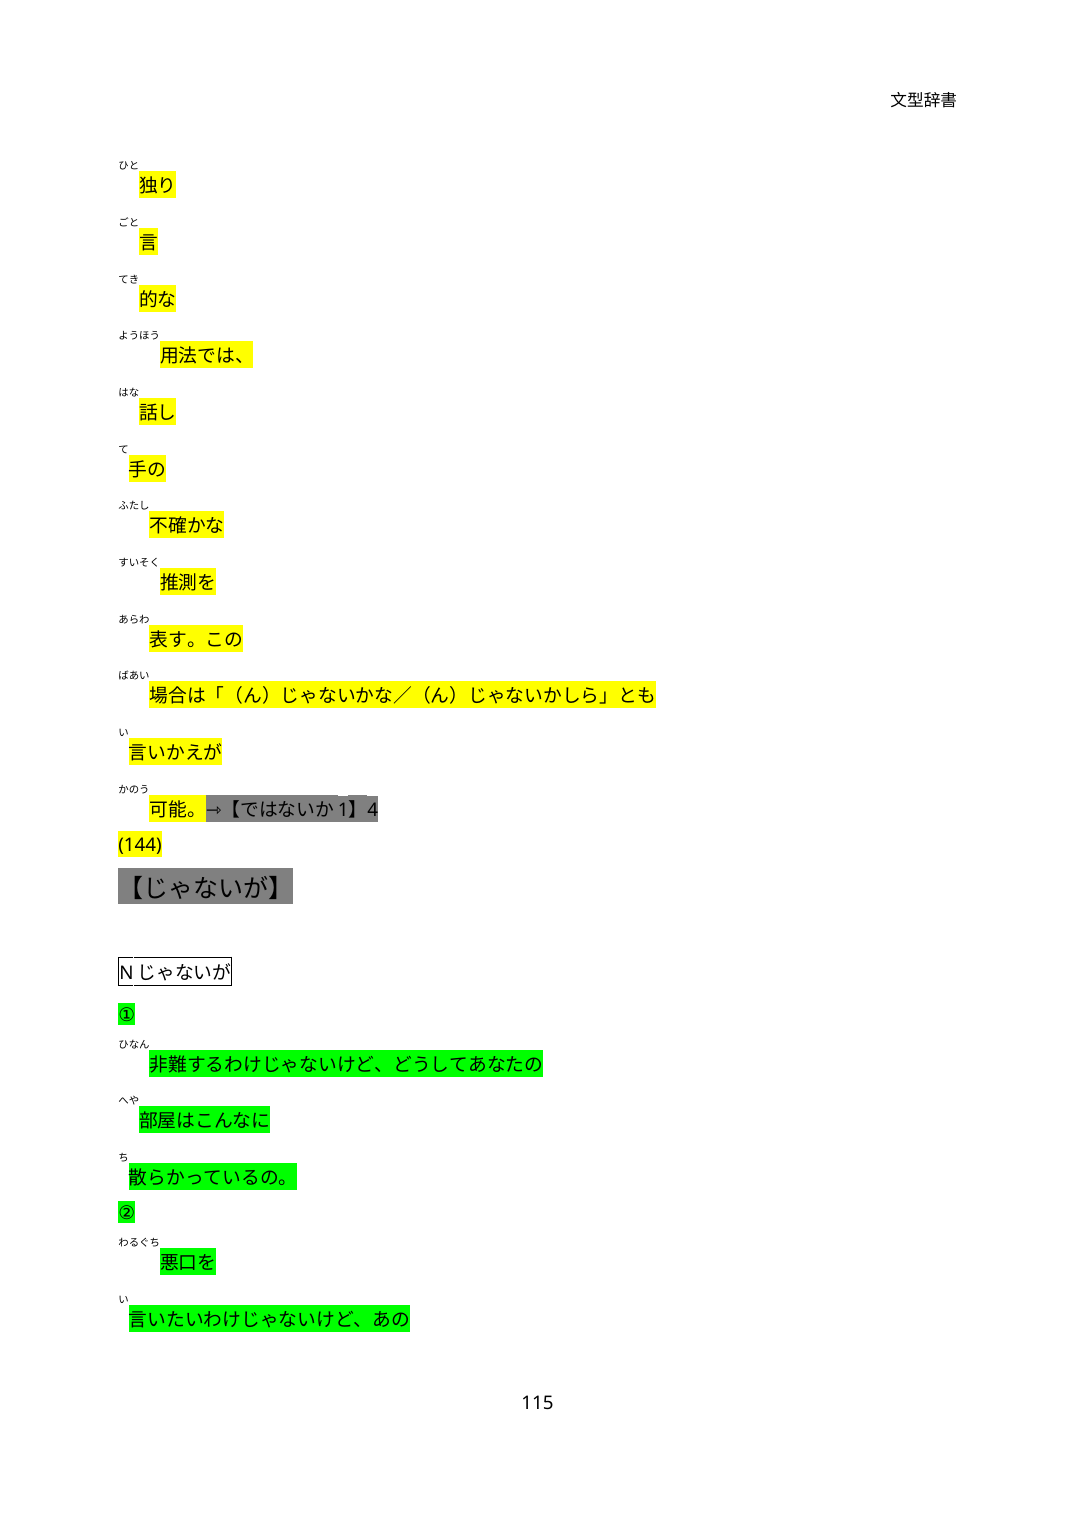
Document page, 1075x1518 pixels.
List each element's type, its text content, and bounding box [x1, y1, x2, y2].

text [118, 150, 957, 858]
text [118, 915, 957, 1340]
subtitle 【じゃないが】 [118, 858, 957, 915]
